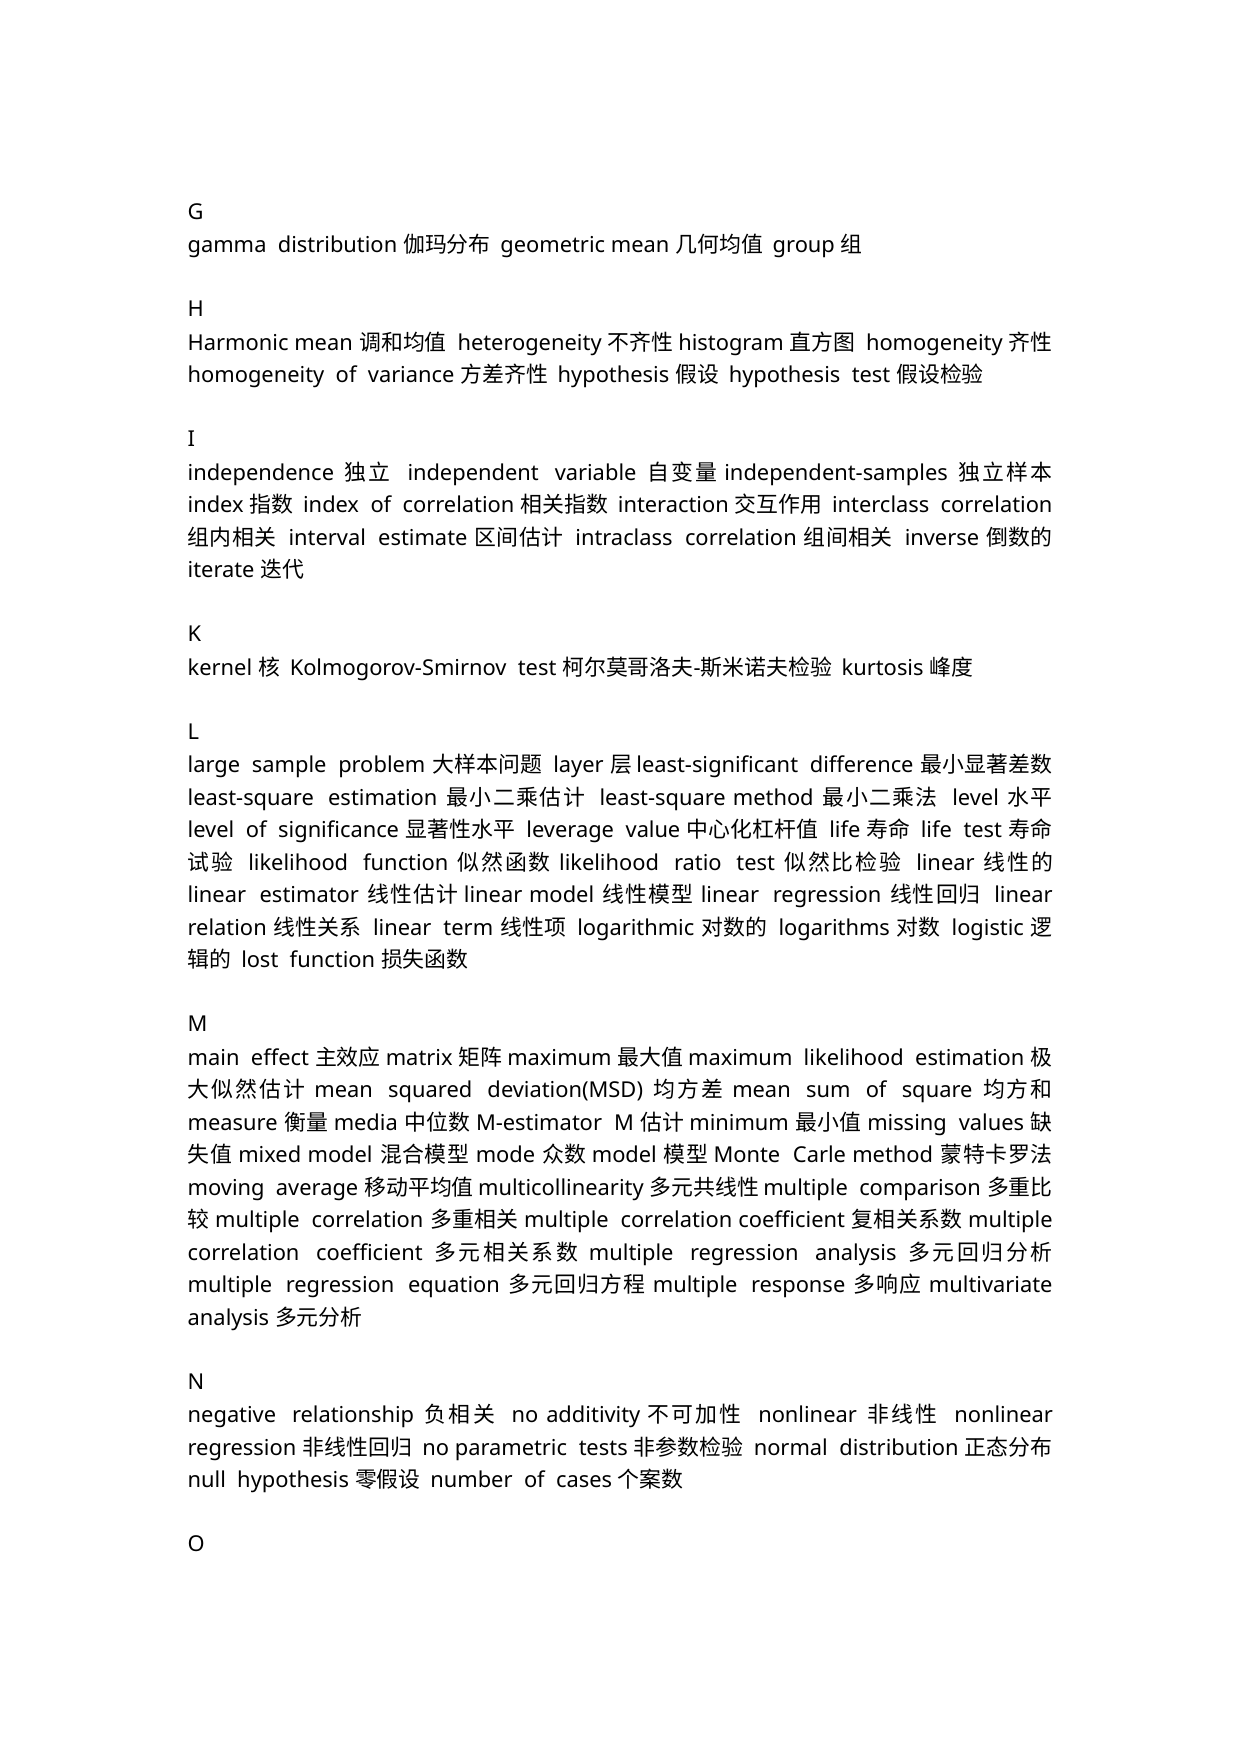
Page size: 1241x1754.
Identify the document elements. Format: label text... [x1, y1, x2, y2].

text K [187, 617, 1053, 649]
text negative relationship 负相关 no additivity不可加性 nonlinear 非线性 nonlinear regression 非线性回归 no parametric tests 非参数检验 normal distribution 正态分布 null hypothesis 零假设 number of cases 个案数 [187, 1397, 1053, 1494]
text independence 独立 independent variable 自变量independent-samples 独立样本 index 指数 index of correlation 相关指数 interaction 交互作用 interclass correlation 组内相关 interval estimate 区间估计 intraclass correlation 组间相关 inverse 倒数的iterate 迭代 [187, 454, 1053, 584]
text L [187, 714, 1053, 747]
text main effect 主效应 matrix 矩阵 maximum 最大值 maximum likelihood estimation 极大似然估计 mean squared deviation(MSD) 均方差 mean sum of square 均方和 measure 衡量 media 中位数 M-estimator M 估计minimum 最小值 missing values 缺失值 mixed model 混合模型 mode 众数model 模型Monte Carle method 蒙特卡罗法 moving average 移动平均值multicollinearity 多元共线性multiple comparison 多重比较 multiple correlation 多重相关 multiple correlation coefficient 复相关系数 multiple correlation coefficient 多元相关系数 multiple regression analysis 多元回归分析 multiple regression equation 多元回归方程 multiple response 多响应 multivariate analysis 多元分析 [187, 1039, 1053, 1332]
text gamma distribution 伽玛分布 geometric mean 几何均值 group 组 [187, 227, 1053, 259]
text kernel 核 Kolmogorov-Smirnov test 柯尔莫哥洛夫-斯米诺夫检验 kurtosis 峰度 [187, 649, 1053, 682]
text G [187, 194, 1053, 227]
text large sample problem 大样本问题 layer 层least-significant difference 最小显著差数 least-square estimation 最小二乘估计 least-square method 最小二乘法 level 水平 level of significance 显著性水平 leverage value 中心化杠杆值 life 寿命 life test 寿命试验 likelihood function 似然函数 likelihood ratio test 似然比检验 linear 线性的 linear estimator 线性估计linear model 线性模型 linear regression 线性回归 linear relation 线性关系 linear term 线性项 logarithmic 对数的 logarithms 对数 logistic 逻辑的 lost function 损失函数 [187, 747, 1053, 974]
text N [187, 1364, 1053, 1397]
text O [187, 1527, 1053, 1559]
text Harmonic mean 调和均值 heterogeneity 不齐性histogram 直方图 homogeneity 齐性 homogeneity of variance 方差齐性 hypothesis 假设 hypothesis test 假设检验 [187, 324, 1053, 389]
text H [187, 292, 1053, 324]
text M [187, 1007, 1053, 1039]
text I [187, 422, 1053, 454]
